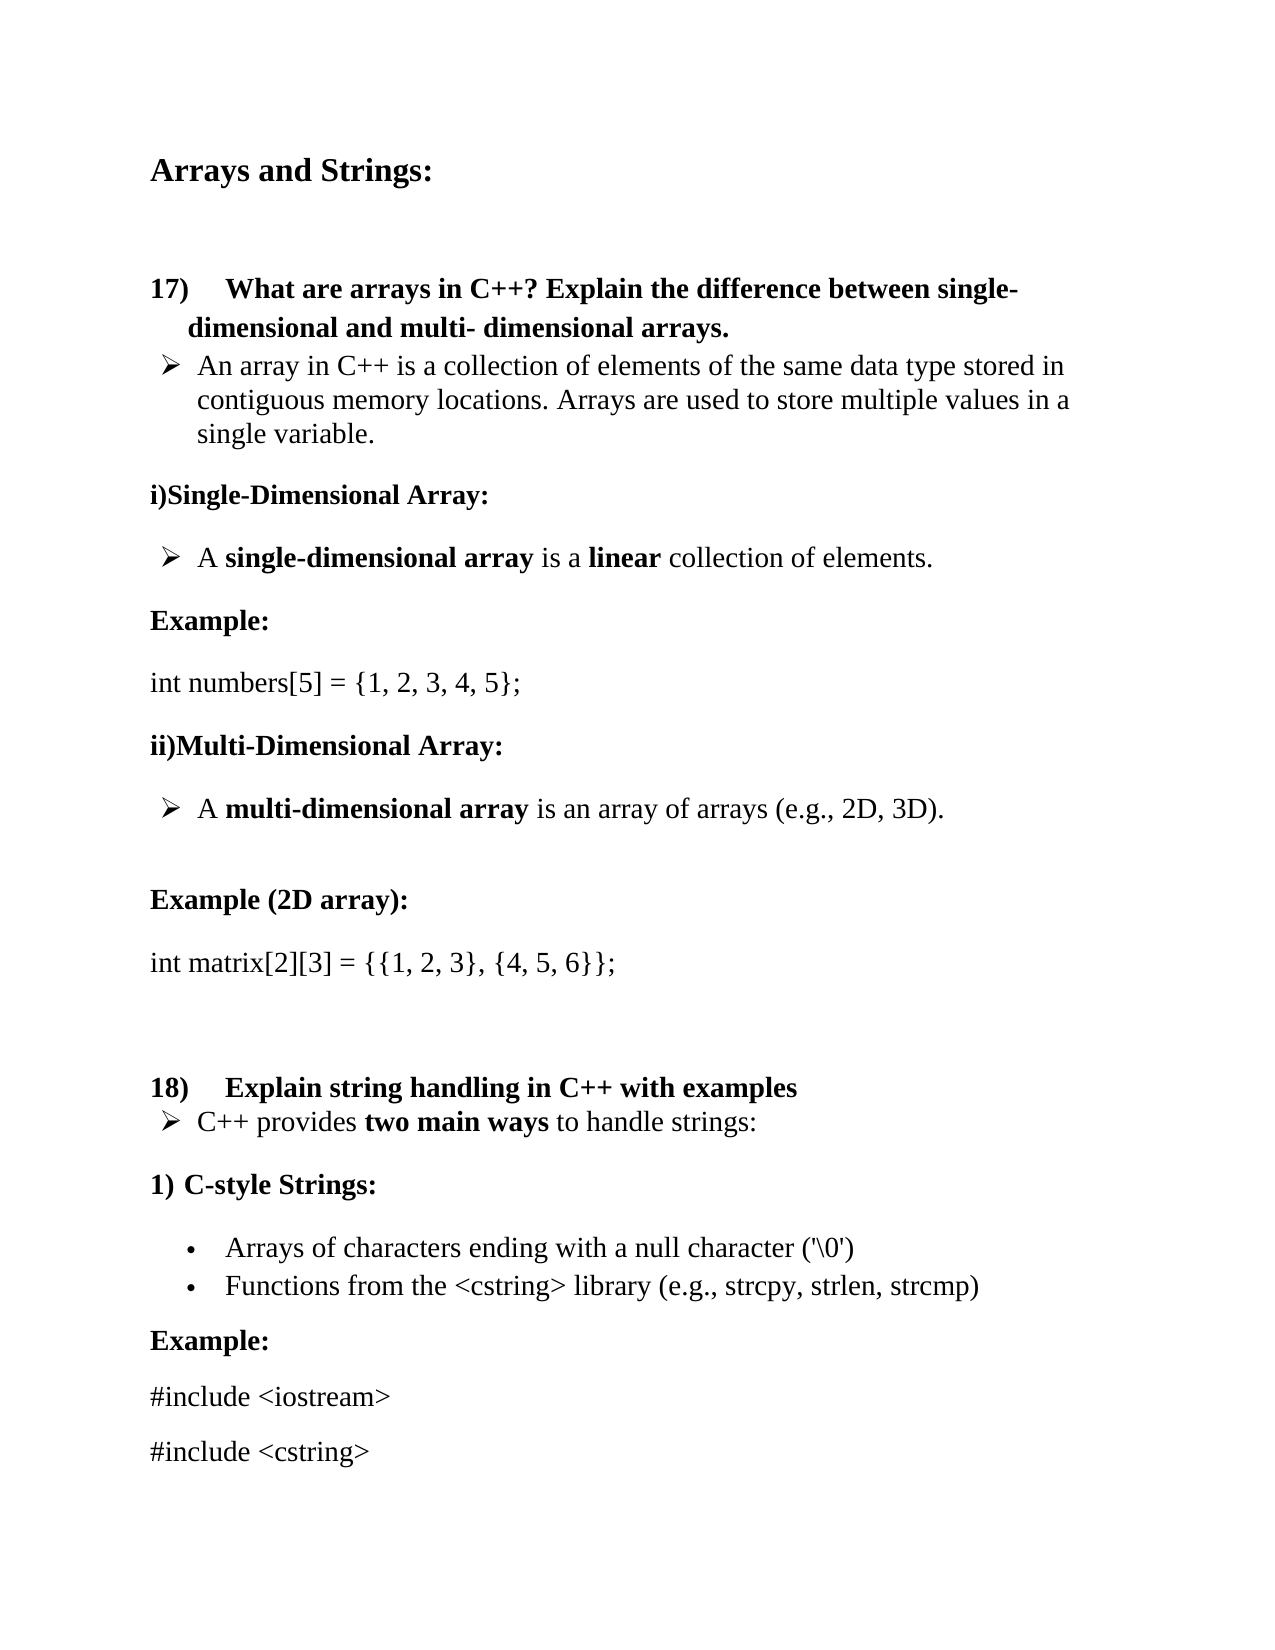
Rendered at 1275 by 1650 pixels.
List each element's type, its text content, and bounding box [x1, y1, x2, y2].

text i)Single-Dimensional Array: [150, 478, 1125, 511]
text Example (2D array): [150, 882, 1125, 916]
list Functions from the <cstring> library (e.g., strcpy, strlen, strcmp) [187, 1268, 1125, 1302]
text ii)Multi-Dimensional Array: [150, 728, 1125, 762]
list Explain string handling in C++ with examples [150, 1071, 1125, 1104]
text #include <iostream> [150, 1379, 1125, 1412]
text Example: [150, 603, 1125, 636]
list What are arrays in C++? Explain the difference between single-dimensional and multi- dimensional arrays. [150, 271, 1125, 343]
list An array in C++ is a collection of elements of the same data type stored in contiguous memory locations. Arrays are used to store multiple values in a single variable. [159, 348, 1125, 449]
list A single-dimensional array is a linear collection of elements. [159, 540, 1125, 574]
text 1) C-style Strings: [150, 1167, 1125, 1201]
list Arrays of characters ending with a null character ('\0') [187, 1230, 1125, 1263]
text Arrays and Strings: [150, 150, 1125, 188]
text Example: [150, 1323, 1125, 1357]
list A multi-dimensional array is an array of arrays (e.g., 2D, 3D). [159, 791, 1125, 824]
text int numbers[5] = {1, 2, 3, 4, 5}; [150, 666, 1125, 699]
list C++ provides two main ways to handle strings: [159, 1104, 1125, 1138]
text int matrix[2][3] = {{1, 2, 3}, {4, 5, 6}}; [150, 945, 1125, 979]
text #include <cstring> [150, 1434, 1125, 1467]
